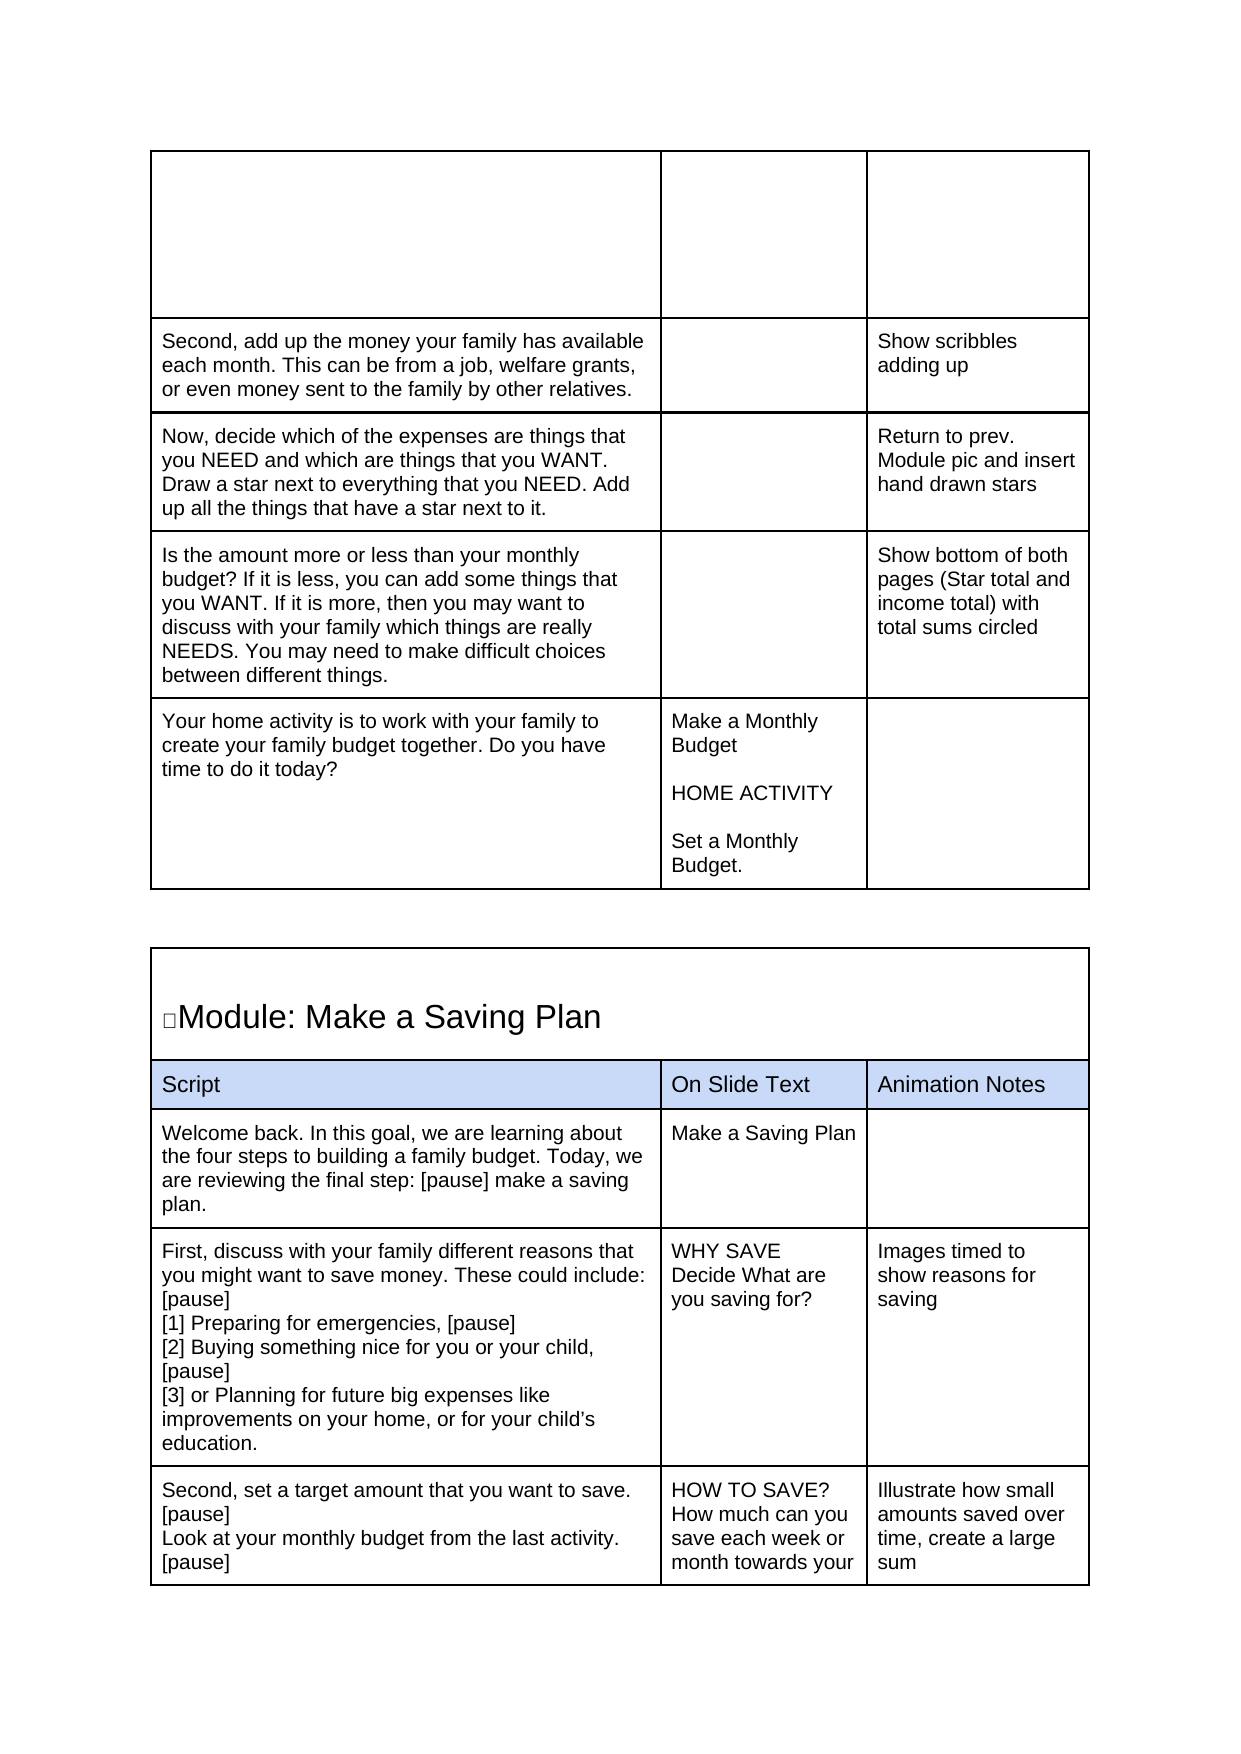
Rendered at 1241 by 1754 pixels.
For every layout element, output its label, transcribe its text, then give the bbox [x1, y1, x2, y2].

table_cell Second, add up the money your family has available each month. This can be from a job, welfare grants, or even money sent to the family by other relatives. [152, 319, 660, 411]
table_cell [868, 152, 1088, 317]
table_cell [868, 1110, 1088, 1227]
table_cell First, discuss with your family different reasons that you might want to save money. These could include: [pause] [1] Preparing for emergencies, [pause] [2] Buying something nice for you or your child, [pause] [3] or Planning for future big expenses like improvements on your home, or for your child’s education. [152, 1229, 660, 1465]
table_cell WHY SAVE Decide What are you saving for? [662, 1229, 866, 1465]
table_cell Show scribbles adding up [868, 319, 1088, 411]
table_cell Return to prev. Module pic and insert hand drawn stars [868, 414, 1088, 530]
table_cell Welcome back. In this goal, we are learning about the four steps to building a family budget. Today, we are reviewing the final step: [pause] make a saving plan. [152, 1110, 660, 1227]
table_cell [662, 1467, 866, 1584]
table_cell [662, 152, 866, 317]
table_cell Animation Notes [868, 1061, 1088, 1108]
table_header 🏅Module: Make a Saving Plan [152, 949, 1088, 1059]
table_cell [662, 319, 866, 411]
table_cell On Slide Text [662, 1061, 866, 1108]
table_cell [662, 414, 866, 530]
table_cell [868, 699, 1088, 887]
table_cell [152, 1467, 660, 1584]
table_cell Images timed to show reasons for saving [868, 1229, 1088, 1465]
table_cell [152, 152, 660, 317]
table_cell [662, 532, 866, 697]
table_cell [868, 1467, 1088, 1584]
table_cell Show bottom of both pages (Star total and income total) with total sums circled [868, 532, 1088, 697]
table_cell Your home activity is to work with your family to create your family budget together. Do you have time to do it today? [152, 699, 660, 887]
table_cell Make a Saving Plan [662, 1110, 866, 1227]
table_cell Now, decide which of the expenses are things that you NEED and which are things that you WANT. Draw a star next to everything that you NEED. Add up all the things that have a star next to it. [152, 414, 660, 530]
table_cell Script [152, 1061, 660, 1108]
table_cell Make a Monthly Budget HOME ACTIVITY Set a Monthly Budget. [662, 699, 866, 887]
table_cell Is the amount more or less than your monthly budget? If it is less, you can add some things that you WANT. If it is more, then you may want to discuss with your family which things are really NEEDS. You may need to make difficult choices between different things. [152, 532, 660, 697]
